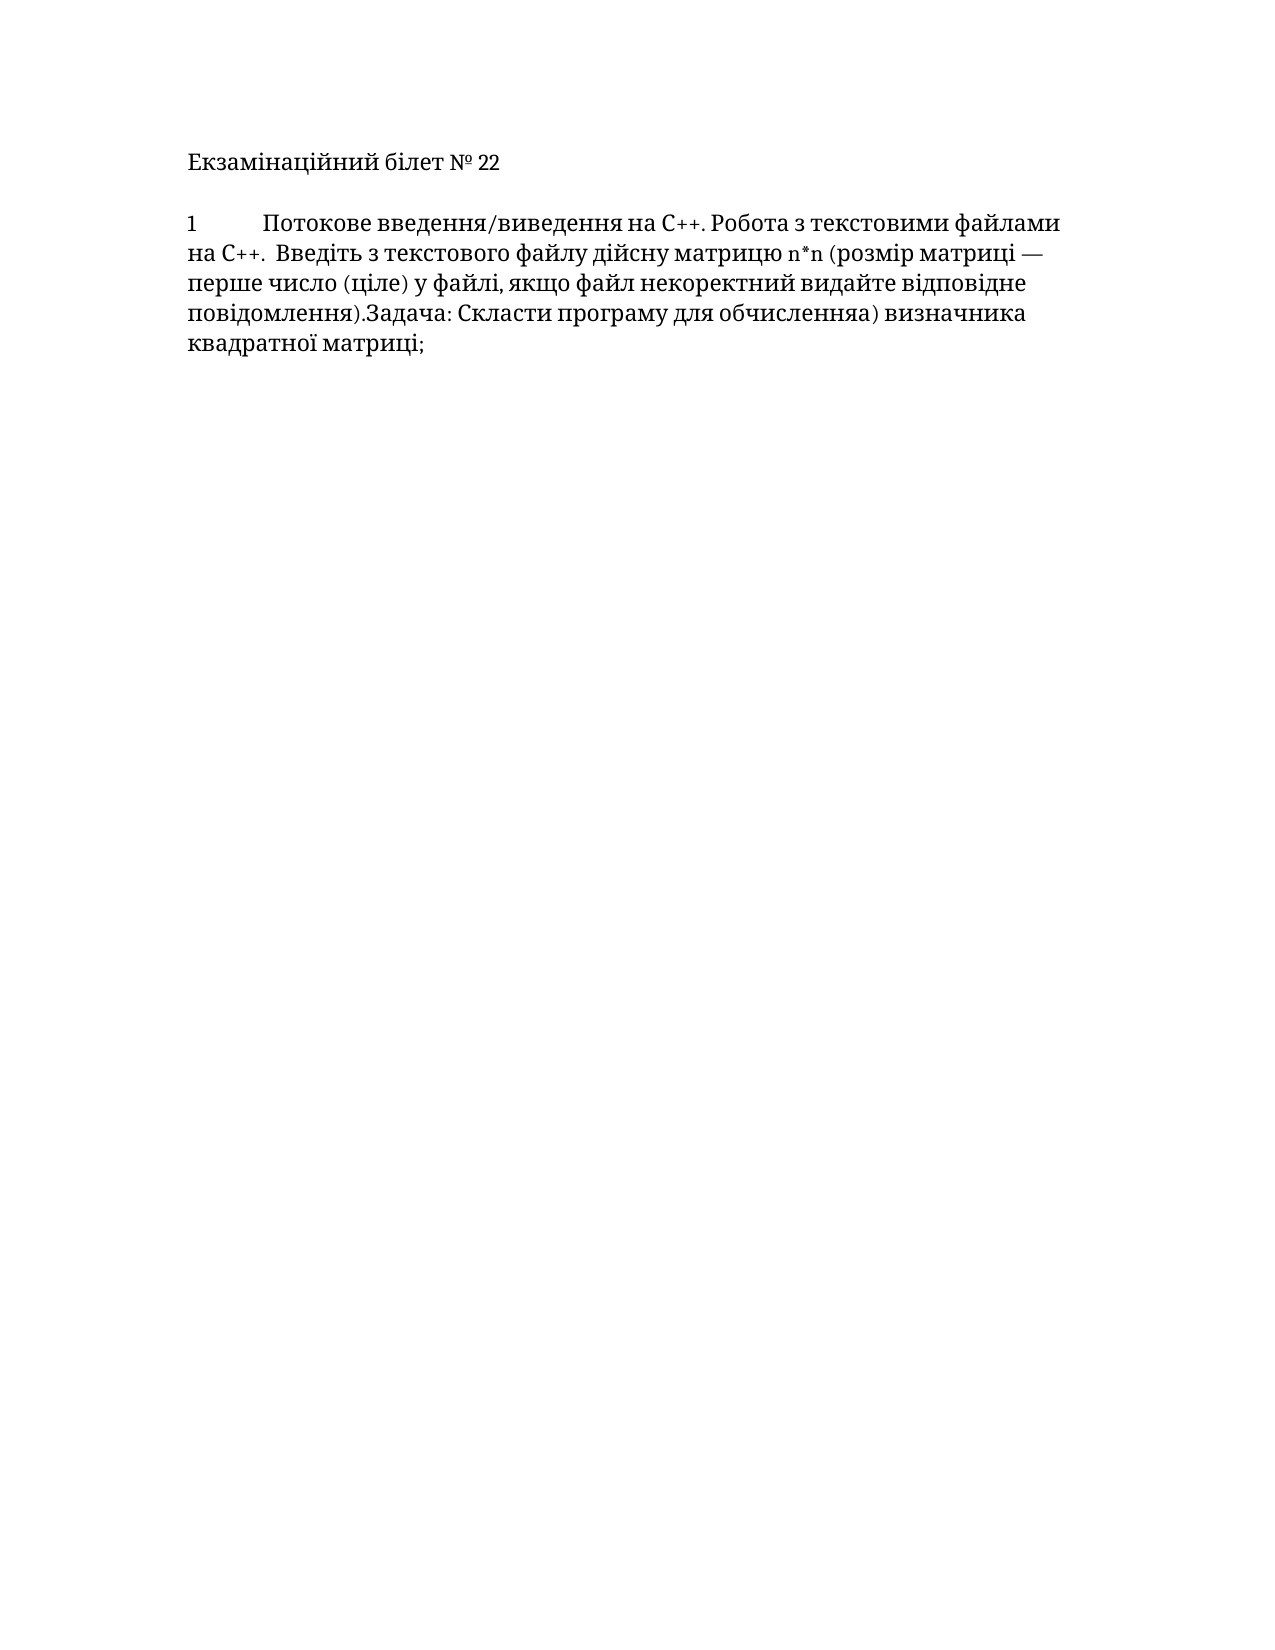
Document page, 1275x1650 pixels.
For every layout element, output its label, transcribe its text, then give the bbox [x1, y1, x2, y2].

text Екзамінаційний білет № 22 1 Потокове введення/виведення на С++. Робота з текстовими файлами на С++. Введіть з текстового файлу дійсну матрицю n*n (розмір матриці — перше число (ціле) у файлі, якщо файл некоректний видайте відповідне повідомлення).Задача: Скласти програму для обчисленняа) визначника квадратної матриці; [187, 150, 1087, 358]
